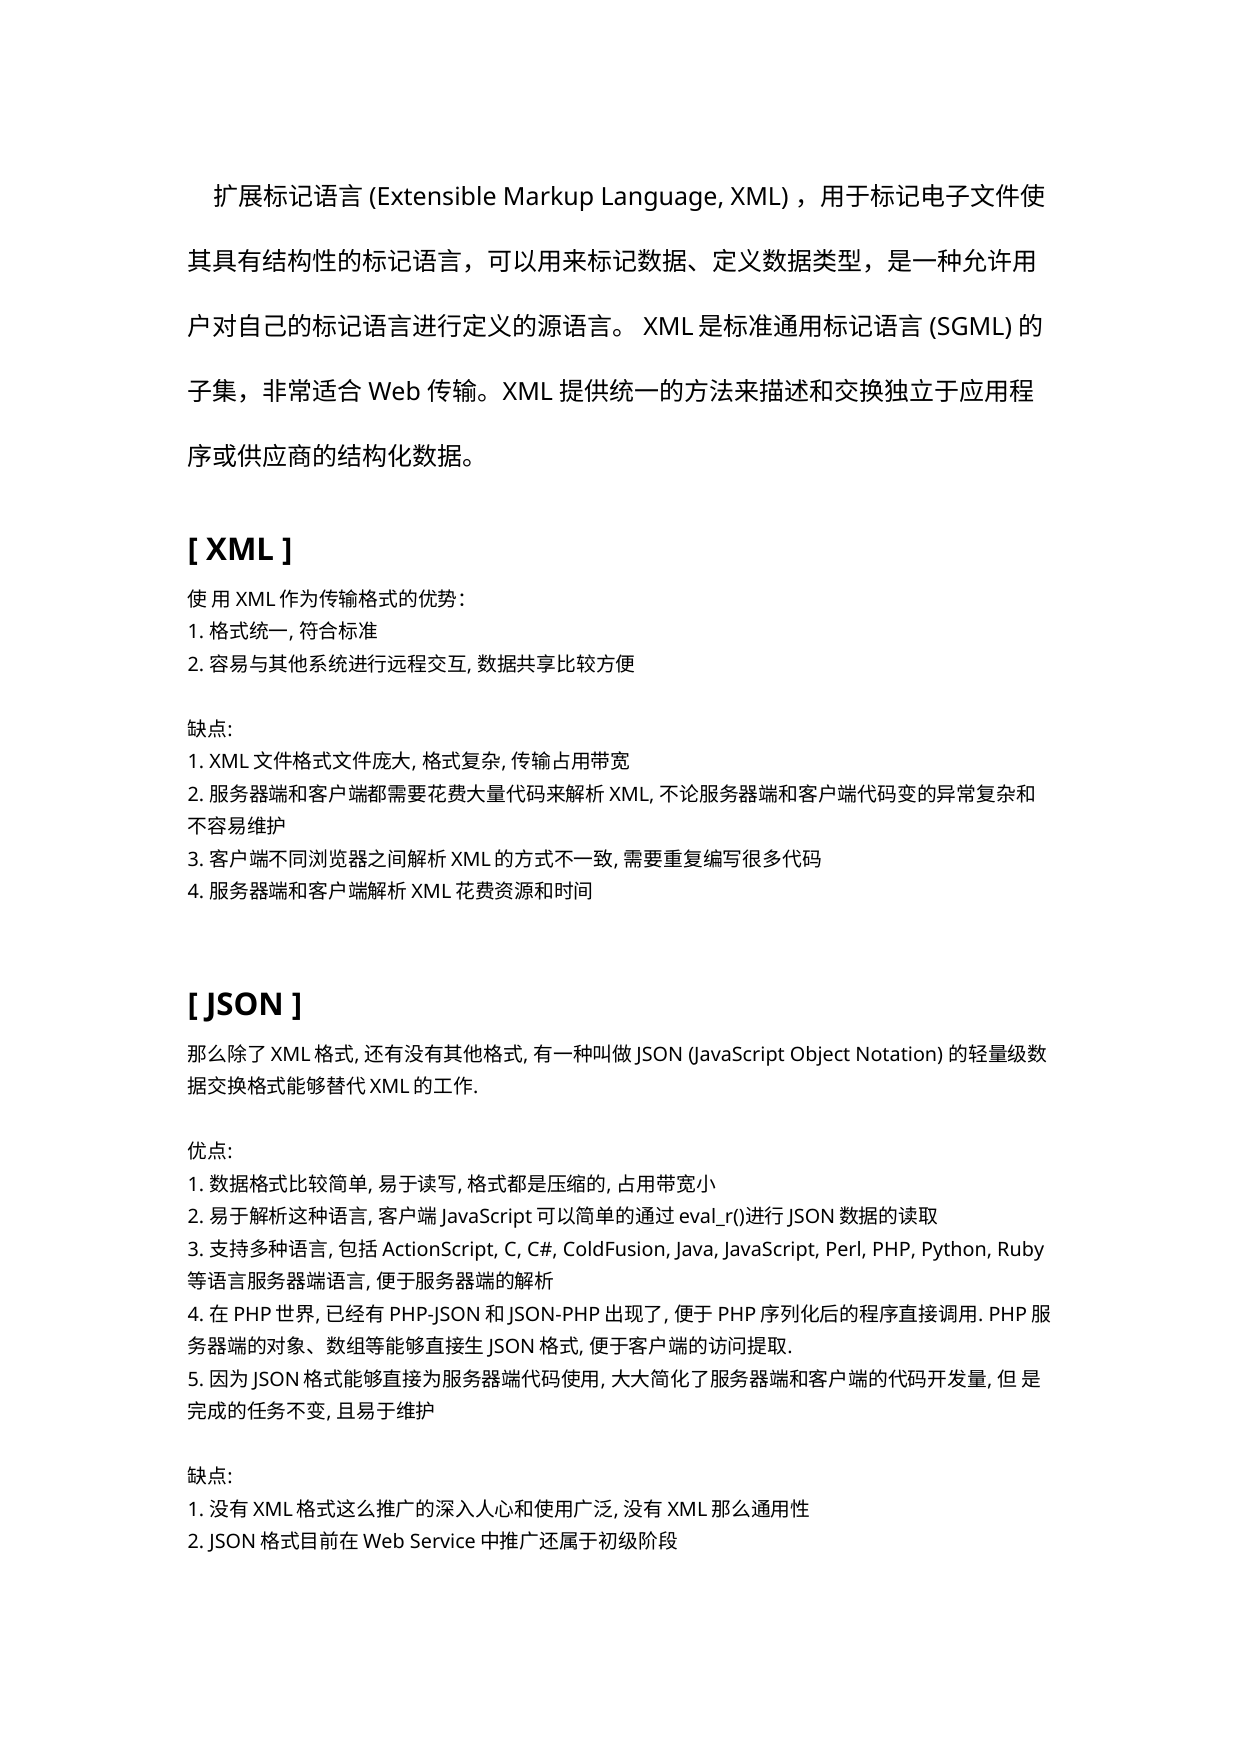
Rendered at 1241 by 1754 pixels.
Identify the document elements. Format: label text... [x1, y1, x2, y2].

text [ XML ] 使 用XML作为传输格式的优势： 1. 格式统一, 符合标准 2. 容易与其他系统进行远程交互, 数据共享比较方便 缺点: 1. XML文件格式文件庞大, 格式复杂, 传输占用带宽 2. 服务器端和客户端都需要花费大量代码来解析XML, 不论服务器端和客户端代码变的异常复杂和不容易维护 3. 客户端不同浏览器之间解析XML的方式不一致, 需要重复编写很多代码 4. 服务器端和客户端解析XML花费资源和时间 [ JSON ] 那么除了XML格式, 还有没有其他格式, 有一种叫做JSON (JavaScript Object Notation) 的轻量级数据交换格式能够替代XML的工作. 优点: 1. 数据格式比较简单, 易于读写, 格式都是压缩的, 占用带宽小 2. 易于解析这种语言, 客户端JavaScript可以简单的通过eval_r()进行JSON数据的读取 3. 支持多种语言, 包括ActionScript, C, C#, ColdFusion, Java, JavaScript, Perl, PHP, Python, Ruby等语言服务器端语言, 便于服务器端的解析 4. 在PHP世界, 已经有PHP-JSON和JSON-PHP出现了, 便于PHP序列化后的程序直接调用. PHP服务器端的对象、数组等能够直接生JSON格式, 便于客户端的访问提取. 5. 因为JSON格式能够直接为服务器端代码使用, 大大简化了服务器端和客户端的代码开发量, 但 是完成的任务不变, 且易于维护 缺点: 1. 没有XML格式这么推广的深入人心和使用广泛, 没有XML那么通用性 2. JSON格式目前在Web Service中推广还属于初级阶段 [187, 516, 1053, 1556]
text 扩展标记语言 (Extensible Markup Language, XML) ，用于标记电子文件使其具有结构性的标记语言，可以用来标记数据、定义数据类型，是一种允许用户对自己的标记语言进行定义的源语言。 XML是标准通用标记语言 (SGML) 的子集，非常适合 Web 传输。XML 提供统一的方法来描述和交换独立于应用程序或供应商的结构化数据。 [187, 162, 1053, 487]
